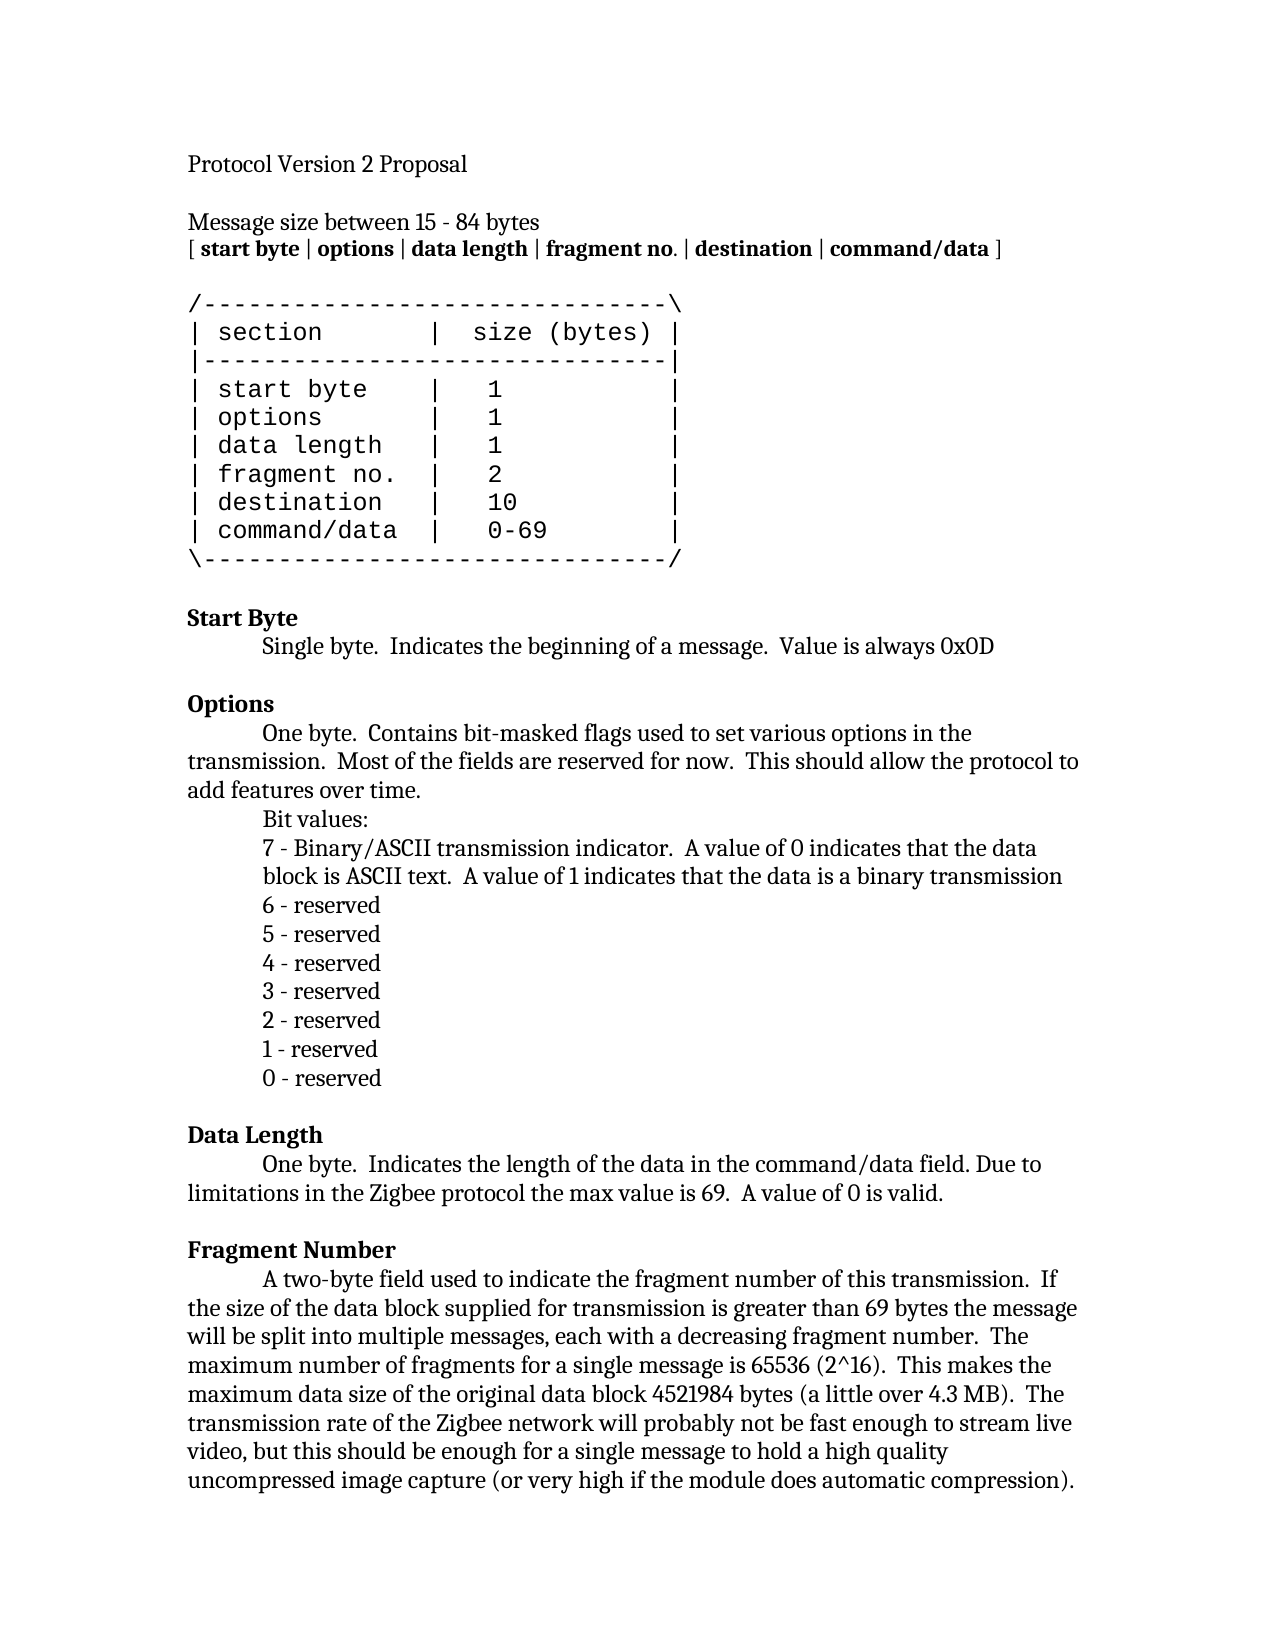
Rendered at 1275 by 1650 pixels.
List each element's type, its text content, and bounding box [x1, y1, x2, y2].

text Message size between 15 - 84 bytes [187, 207, 1087, 236]
text Start Byte [187, 603, 1087, 632]
text | start byte | 1 | [187, 376, 1087, 405]
text 1 - reserved [187, 1035, 1087, 1063]
text | destination | 10 | [187, 490, 1087, 518]
text Protocol Version 2 Proposal [187, 150, 1087, 179]
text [187, 1265, 1087, 1495]
text | options | 1 | [187, 405, 1087, 433]
text One byte. Contains bit-masked flags used to set various options in the transmission. Most of the fields are reserved for now. This should allow the protocol to add features over time. [187, 718, 1087, 805]
text [ start byte | options | data length | fragment no. | destination | command/data ] [187, 236, 1087, 263]
text /-------------------------------\ [187, 291, 1087, 320]
text 6 - reserved [187, 891, 1087, 920]
text 0 - reserved [187, 1063, 1087, 1092]
text \-------------------------------/ [187, 546, 1087, 575]
text 4 - reserved [187, 948, 1087, 977]
text Bit values: [187, 805, 1087, 833]
text Fragment Number [187, 1236, 1087, 1265]
text | command/data | 0-69 | [187, 518, 1087, 546]
text 2 - reserved [187, 1006, 1087, 1035]
text 5 - reserved [187, 920, 1087, 948]
text | section | size (bytes) | [187, 320, 1087, 348]
text Data Length [187, 1121, 1087, 1150]
text | data length | 1 | [187, 433, 1087, 461]
text 7 - Binary/ASCII transmission indicator. A value of 0 indicates that the data block is ASCII text. A value of 1 indicates that the data is a binary transmission [262, 833, 1087, 891]
text Options [187, 690, 1087, 718]
text |-------------------------------| [187, 348, 1087, 376]
text Single byte. Indicates the beginning of a message. Value is always 0x0D [187, 632, 1087, 661]
text One byte. Indicates the length of the data in the command/data field. Due to limitations in the Zigbee protocol the max value is 69. A value of 0 is valid. [187, 1150, 1087, 1207]
text 3 - reserved [187, 977, 1087, 1006]
text | fragment no. | 2 | [187, 461, 1087, 490]
